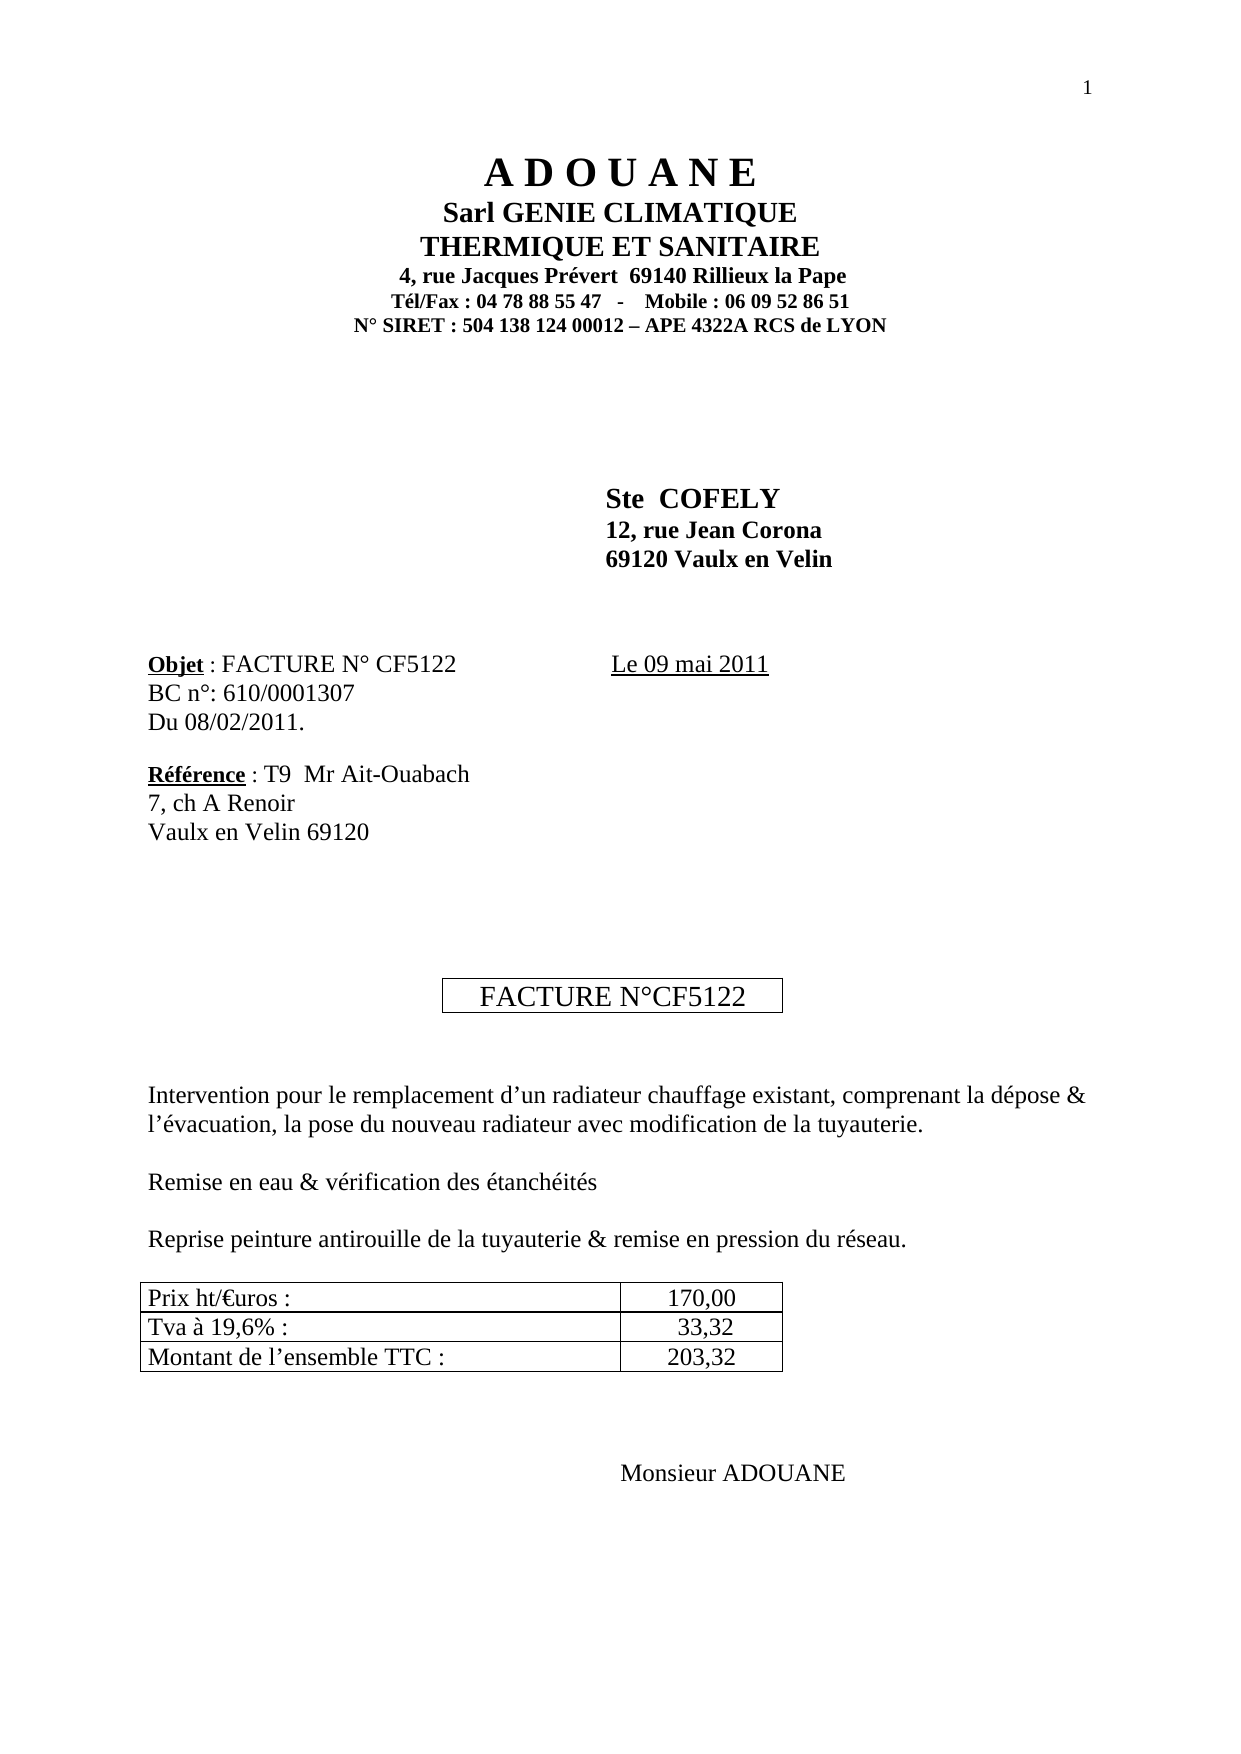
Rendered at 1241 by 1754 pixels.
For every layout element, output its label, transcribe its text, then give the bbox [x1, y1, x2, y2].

table_header FACTURE N°CF5122 [443, 979, 782, 1012]
text 69120 Vaulx en Velin [148, 544, 1093, 572]
subtitle N° SIRET : 504 138 124 00012 – APE 4322A RCS de LYON [148, 313, 1093, 337]
table_header Prix ht/€uros : [141, 1283, 620, 1311]
table_header 170,00 [621, 1283, 782, 1311]
subtitle Ste COFELY [148, 481, 1093, 515]
subtitle THERMIQUE ET SANITAIRE [148, 229, 1093, 263]
table_cell Montant de l’ensemble TTC : [141, 1342, 620, 1371]
text Référence : T9 Mr Ait-Ouabach [148, 759, 1093, 788]
text 4, rue Jacques Prévert 69140 Rillieux la Pape [148, 263, 1093, 289]
text BC n°: 610/0001307 [148, 678, 1093, 707]
text 12, rue Jean Corona [148, 515, 1093, 544]
text Intervention pour le remplacement d’un radiateur chauffage existant, comprenant la dépose & l’évacuation, la pose du nouveau radiateur avec modification de la tuyauterie. [148, 1080, 1093, 1138]
table_cell 33,32 [621, 1313, 782, 1341]
text Sarl GENIE CLIMATIQUE [148, 196, 1093, 229]
text Monsieur ADOUANE [148, 1458, 1093, 1487]
text 7, ch A Renoir [148, 788, 1093, 817]
table_cell 203,32 [621, 1342, 782, 1371]
text Du 08/02/2011. [148, 707, 1093, 736]
text Vaulx en Velin 69120 [148, 817, 1093, 846]
text Remise en eau & vérification des étanchéités [148, 1167, 1093, 1195]
text Tél/Fax : 04 78 88 55 47 - Mobile : 06 09 52 86 51 [148, 289, 1093, 313]
title A D O U A N E [148, 148, 1093, 196]
text Objet : FACTURE N° CF5122 Le 09 mai 2011 [148, 649, 1093, 678]
text Reprise peinture antirouille de la tuyauterie & remise en pression du réseau. [148, 1224, 1093, 1253]
table_cell Tva à 19,6% : [141, 1313, 620, 1341]
